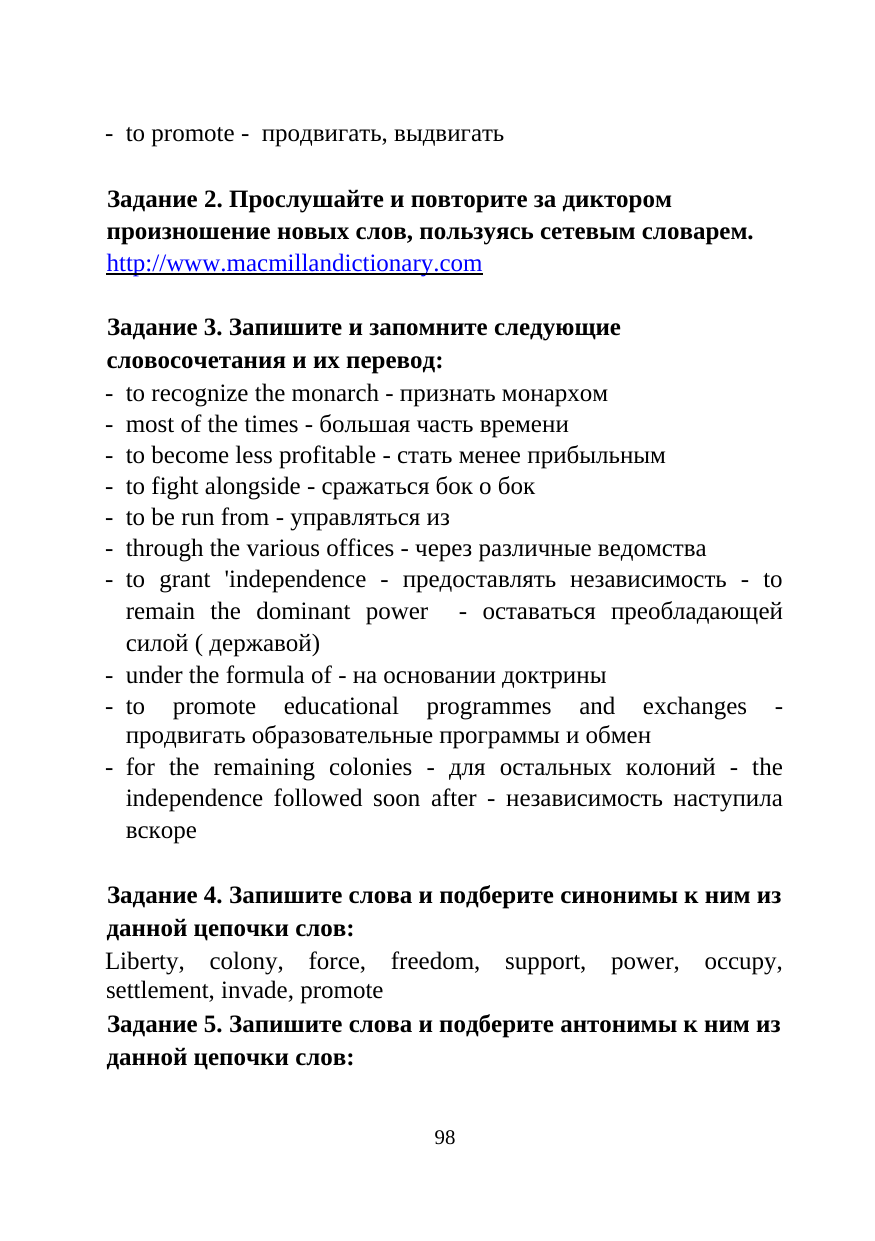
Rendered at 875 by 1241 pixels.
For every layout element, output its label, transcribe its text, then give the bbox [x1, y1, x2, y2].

list through the various offices - через различные ведомства [105, 533, 783, 562]
list to promote educational programmes and exchanges - продвигать образовательные программы и обмен [105, 691, 783, 749]
list to become less profitable - стать менее прибыльным [105, 440, 783, 469]
list under the formula of - на основании доктрины [105, 660, 783, 688]
list for the remaining colonies - для остальных колоний - the independence followed soon after - независимость наступила вскоре [105, 752, 783, 843]
list to promote - продвигать, выдвигать [105, 118, 783, 147]
text Liberty, colony, force, freedom, support, power, occupy, settlement, invade, promote [105, 946, 783, 1004]
text Задание 3. Запишите и запомните следующие словосочетания и их перевод: [106, 312, 784, 373]
list to fight alongside - сражаться бок о бок [105, 471, 783, 500]
list most of the times - большая часть времени [105, 409, 783, 438]
text Задание 4. Запишите слова и подберите синонимы к ним из данной цепочки слов: [106, 881, 784, 942]
list to recognize the monarch - признать монархом [105, 378, 783, 406]
text Задание 5. Запишите слова и подберите антонимы к ним из данной цепочки слов: [106, 1009, 784, 1070]
list to be run from - управляться из [105, 502, 783, 531]
list to grant 'independence - предоставлять независимость - to remain the dominant power - оставаться преобладающей силой ( державой) [105, 564, 783, 656]
text Задание 2. Прослушайте и повторите за диктором произношение новых слов, пользуясь сетевым словарем. http://www.macmillandictionary.com [106, 184, 784, 277]
